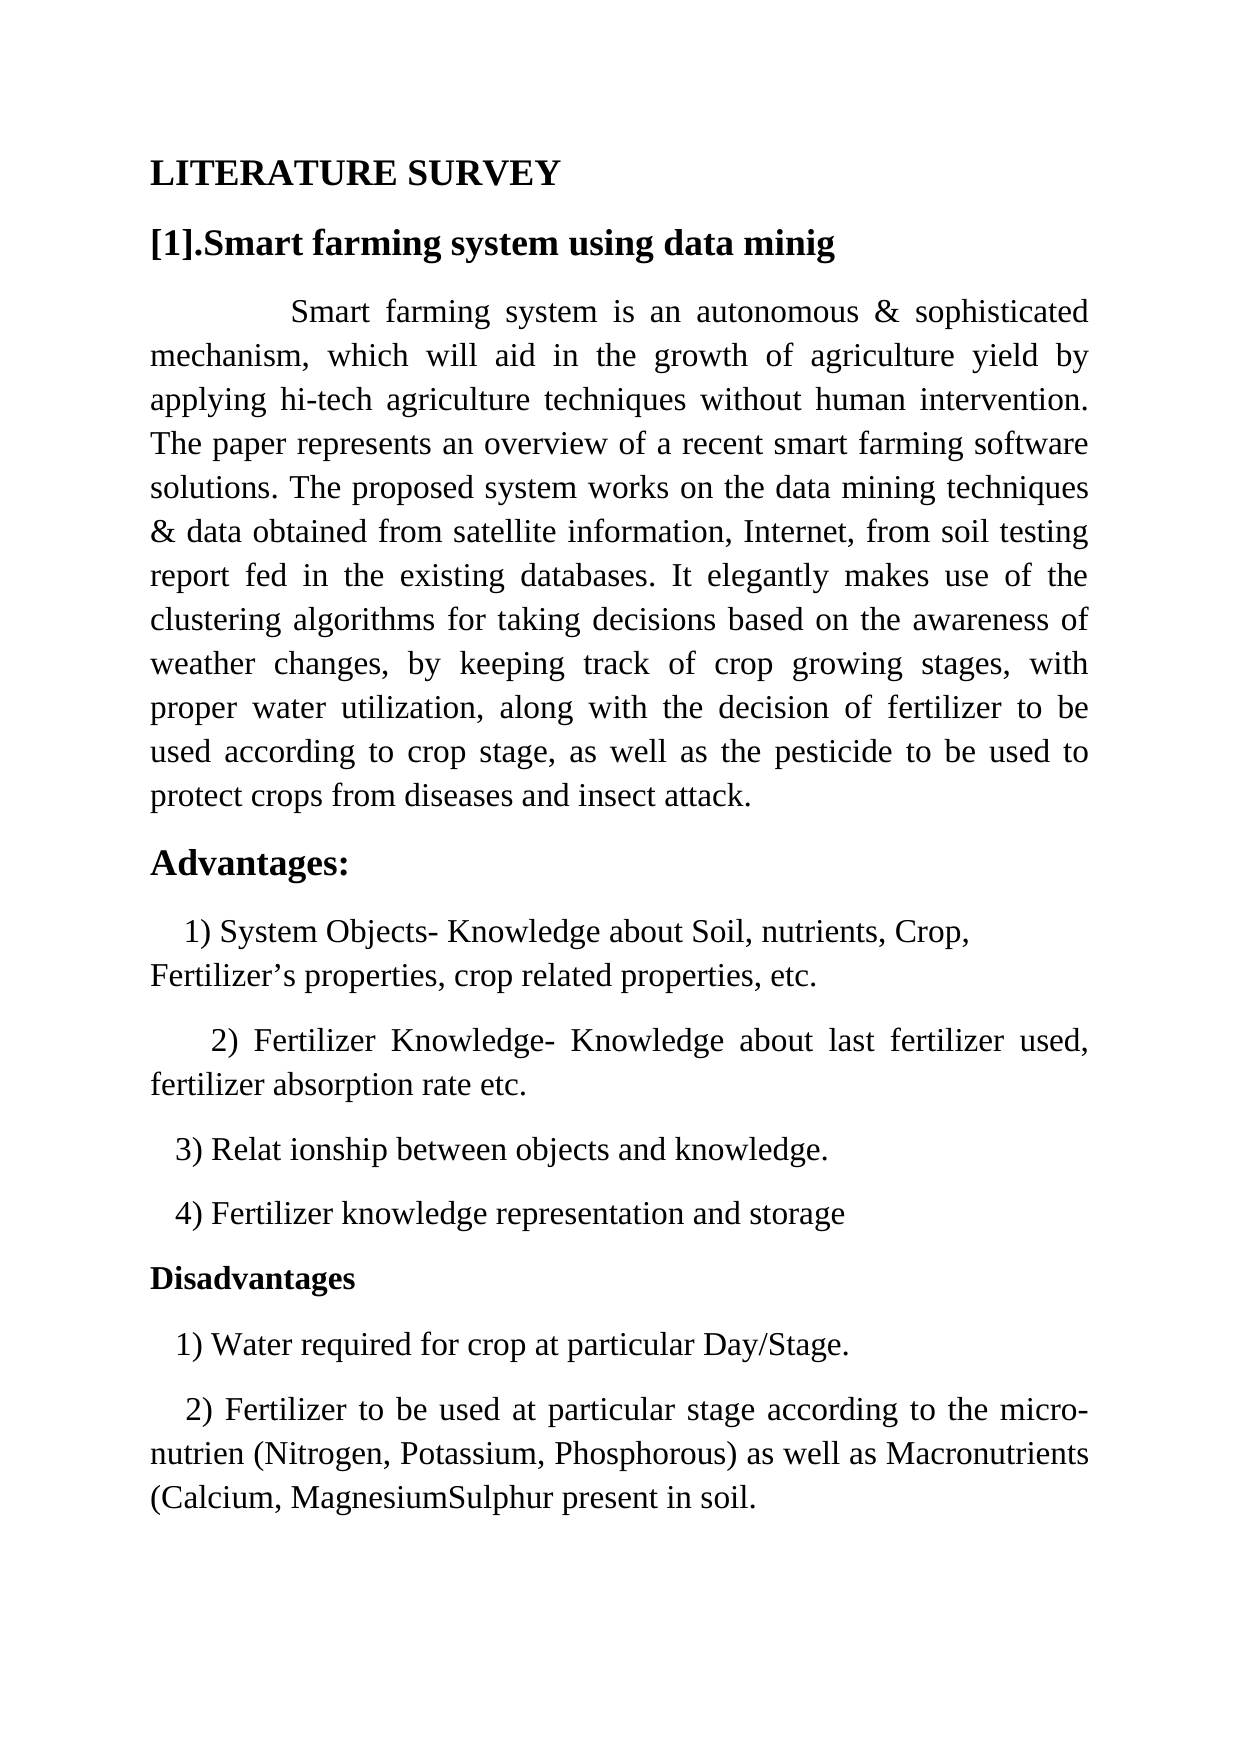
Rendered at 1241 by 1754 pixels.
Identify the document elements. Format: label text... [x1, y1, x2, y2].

text Smart farming system is an autonomous & sophisticated mechanism, which will aid in the growth of agriculture yield by applying hi-tech agriculture techniques without human intervention. The paper represents an overview of a recent smart farming software solutions. The proposed system works on the data mining techniques & data obtained from satellite information, Internet, from soil testing report fed in the existing databases. It elegantly makes use of the clustering algorithms for taking decisions based on the awareness of weather changes, by keeping track of crop growing stages, with proper water utilization, along with the decision of fertilizer to be used according to crop stage, as well as the pesticide to be used to protect crops from diseases and insect attack. [150, 291, 1090, 814]
text 4) Fertilizer knowledge representation and storage [150, 1194, 1090, 1232]
text 1) System Objects- Knowledge about Soil, nutrients, Crop, Fertilizer’s properties, crop related properties, etc. [150, 911, 1090, 993]
text Advantages: [150, 840, 1090, 883]
text 2) Fertilizer Knowledge- Knowledge about last fertilizer used, fertilizer absorption rate etc. [150, 1020, 1090, 1102]
text Disadvantages [150, 1258, 1090, 1297]
text [1].Smart farming system using data minig [150, 220, 1090, 263]
text 3) Relat ionship between objects and knowledge. [150, 1129, 1090, 1167]
text LITERATURE SURVEY [150, 150, 1090, 193]
text 1) Water required for crop at particular Day/Stage. [150, 1324, 1090, 1362]
text 2) Fertilizer to be used at particular stage according to the micro-nutrien (Nitrogen, Potassium, Phosphorous) as well as Macronutrients (Calcium, MagnesiumSulphur present in soil. [150, 1389, 1090, 1516]
